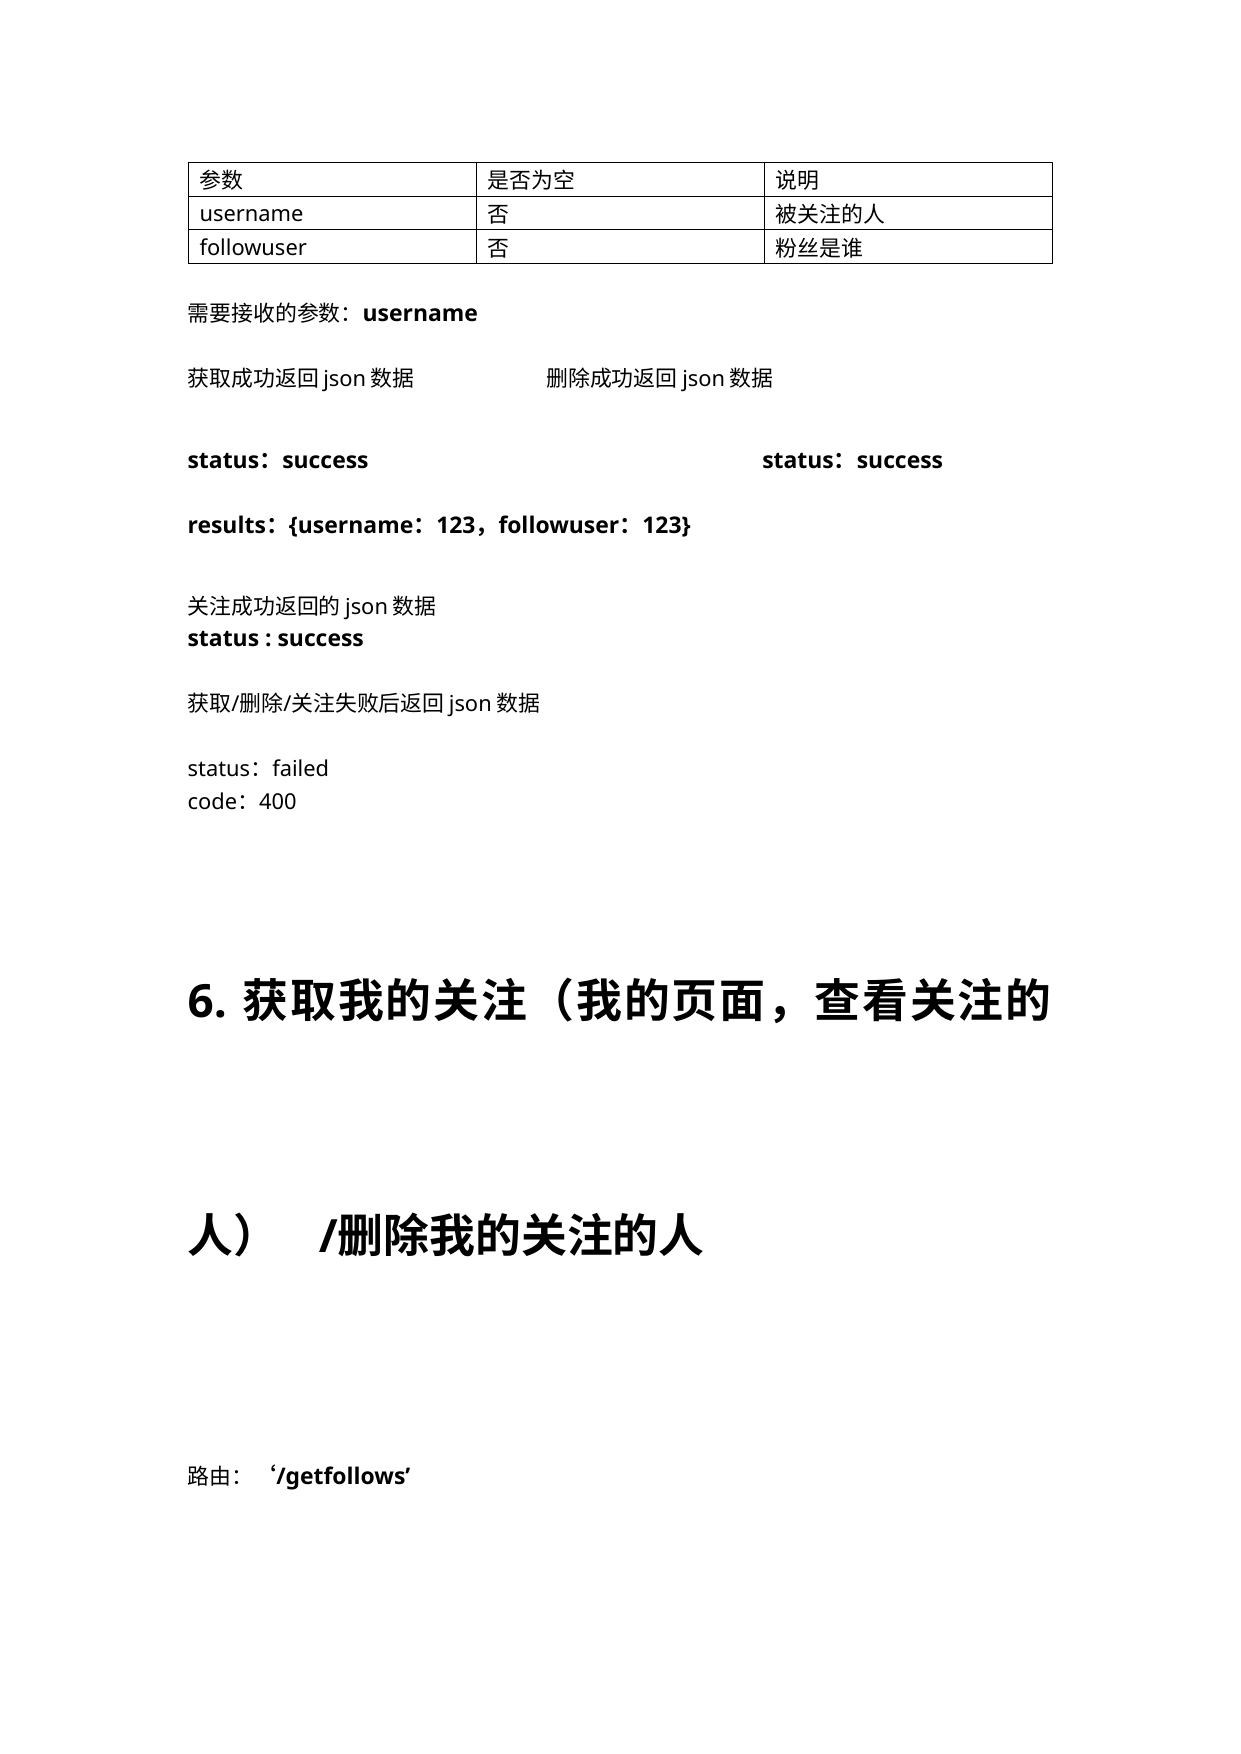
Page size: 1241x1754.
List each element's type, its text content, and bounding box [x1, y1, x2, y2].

text status : success [187, 621, 1053, 654]
table_header 是否为空 [477, 163, 764, 196]
table_cell 否 [477, 230, 764, 263]
subtitle 6. 获取我的关注（我的页面，查看关注的人） /删除我的关注的人 [187, 949, 1053, 1281]
text 需要接收的参数：username [187, 296, 1053, 329]
text 获取/删除/关注失败后返回json数据 [187, 686, 1053, 719]
table_cell 否 [477, 197, 764, 229]
text code：400 [187, 784, 1053, 816]
table_cell 被关注的人 [765, 197, 1052, 229]
text results：{username：123，followuser：123} [187, 491, 1053, 556]
table_header 说明 [765, 163, 1052, 196]
text 路由：‘/getfollows’ [187, 1442, 1053, 1507]
table_cell 粉丝是谁 [765, 230, 1052, 263]
text status：success status：success [187, 426, 1053, 491]
table_cell username [189, 197, 476, 229]
text 获取成功返回json数据 删除成功返回json数据 [187, 361, 1053, 394]
table_cell followuser [189, 230, 476, 263]
text status：failed [187, 751, 1053, 784]
text 关注成功返回的json数据 [187, 589, 1053, 621]
table_header 参数 [189, 163, 476, 196]
